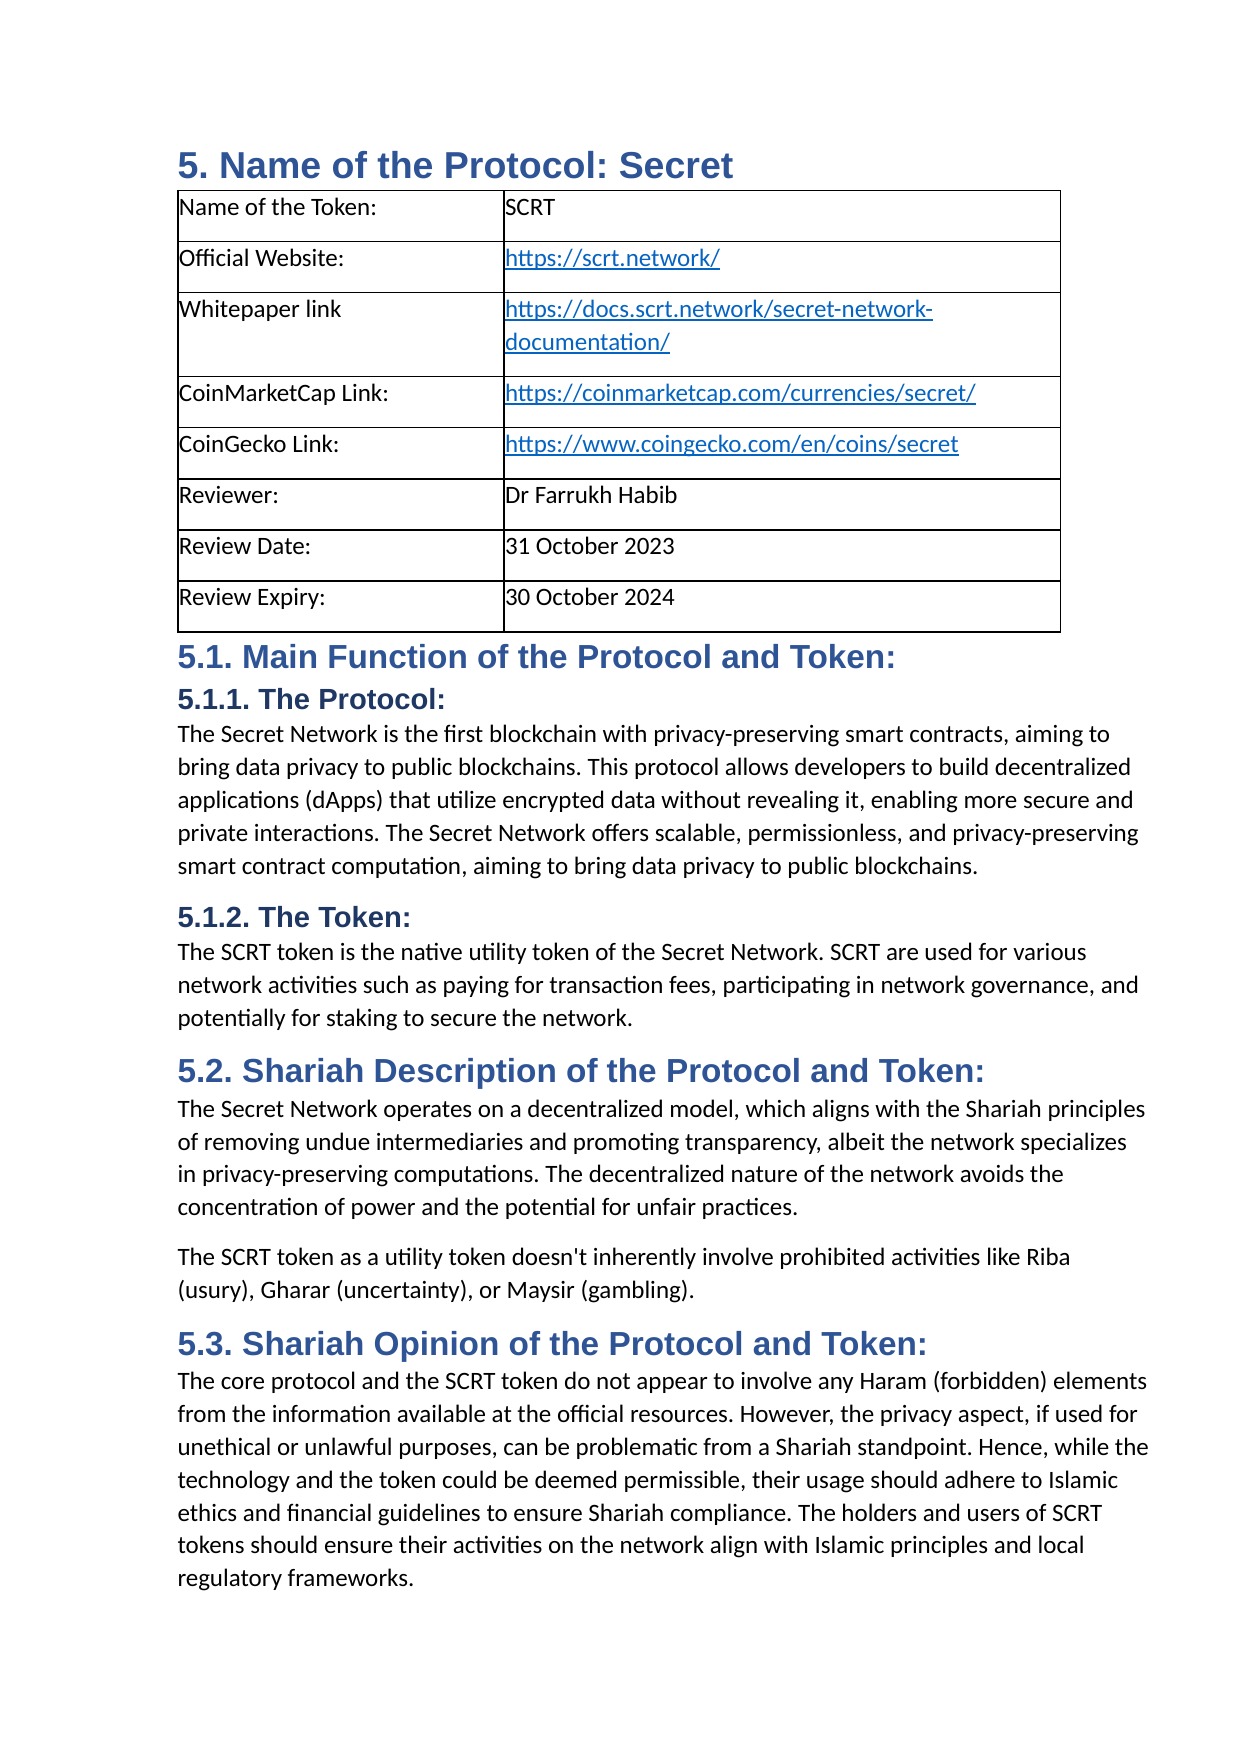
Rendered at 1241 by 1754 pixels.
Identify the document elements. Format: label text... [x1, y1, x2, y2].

table_cell CoinGecko Link: [179, 428, 503, 478]
table_cell https://docs.scrt.network/secret-network-documentation/ [505, 293, 1060, 376]
table_cell Review Date: [179, 531, 503, 580]
subtitle 5.1.2. The Token: [177, 900, 1152, 933]
table_cell https://scrt.network/ [505, 242, 1060, 292]
table_cell 31 October 2023 [505, 531, 1060, 580]
table_cell Reviewer: [179, 480, 503, 529]
text The Secret Network is the first blockchain with privacy-preserving smart contracts, aiming to bring data privacy to public blockchains. This protocol allows developers to build decentralized applications (dApps) that utilize encrypted data without revealing it, enabling more secure and private interactions. The Secret Network offers scalable, permissionless, and privacy-preserving smart contract computation, aiming to bring data privacy to public blockchains. [177, 718, 1152, 881]
table_cell CoinMarketCap Link: [179, 377, 503, 427]
table_cell https://coinmarketcap.com/currencies/secret/ [505, 377, 1060, 427]
table_cell Whitepaper link [179, 293, 503, 376]
text The core protocol and the SCRT token do not appear to involve any Haram (forbidden) elements from the information available at the official resources. However, the privacy aspect, if used for unethical or unlawful purposes, can be problematic from a Shariah standpoint. Hence, while the technology and the token could be deemed permissible, their usage should adhere to Islamic ethics and financial guidelines to ensure Shariah compliance. The holders and users of SCRT tokens should ensure their activities on the network align with Islamic principles and local regulatory frameworks. [177, 1365, 1152, 1593]
table_header Name of the Token: [179, 191, 503, 241]
table_cell https://www.coingecko.com/en/coins/secret [505, 428, 1060, 478]
table_cell 30 October 2024 [505, 582, 1060, 631]
subtitle 5.2. Shariah Description of the Protocol and Token: [177, 1051, 1152, 1090]
subtitle 5.1. Main Function of the Protocol and Token: [177, 637, 1152, 675]
text The Secret Network operates on a decentralized model, which aligns with the Shariah principles of removing undue intermediaries and promoting transparency, albeit the network specializes in privacy-preserving computations. The decentralized nature of the network avoids the concentration of power and the potential for unfair practices. [177, 1093, 1152, 1222]
table_cell Official Website: [179, 242, 503, 292]
subtitle 5.1.1. The Protocol: [177, 682, 1152, 716]
table_header SCRT [505, 191, 1060, 241]
table_cell Review Expiry: [179, 582, 503, 631]
table_cell Dr Farrukh Habib [505, 480, 1060, 529]
text The SCRT token is the native utility token of the Secret Network. SCRT are used for various network activities such as paying for transaction fees, participating in network governance, and potentially for staking to secure the network. [177, 936, 1152, 1032]
subtitle 5.3. Shariah Opinion of the Protocol and Token: [177, 1323, 1152, 1362]
subtitle 5. Name of the Protocol: Secret [177, 143, 1152, 186]
text The SCRT token as a utility token doesn't inherently involve prohibited activities like Riba (usury), Gharar (uncertainty), or Maysir (gambling). [177, 1241, 1152, 1304]
